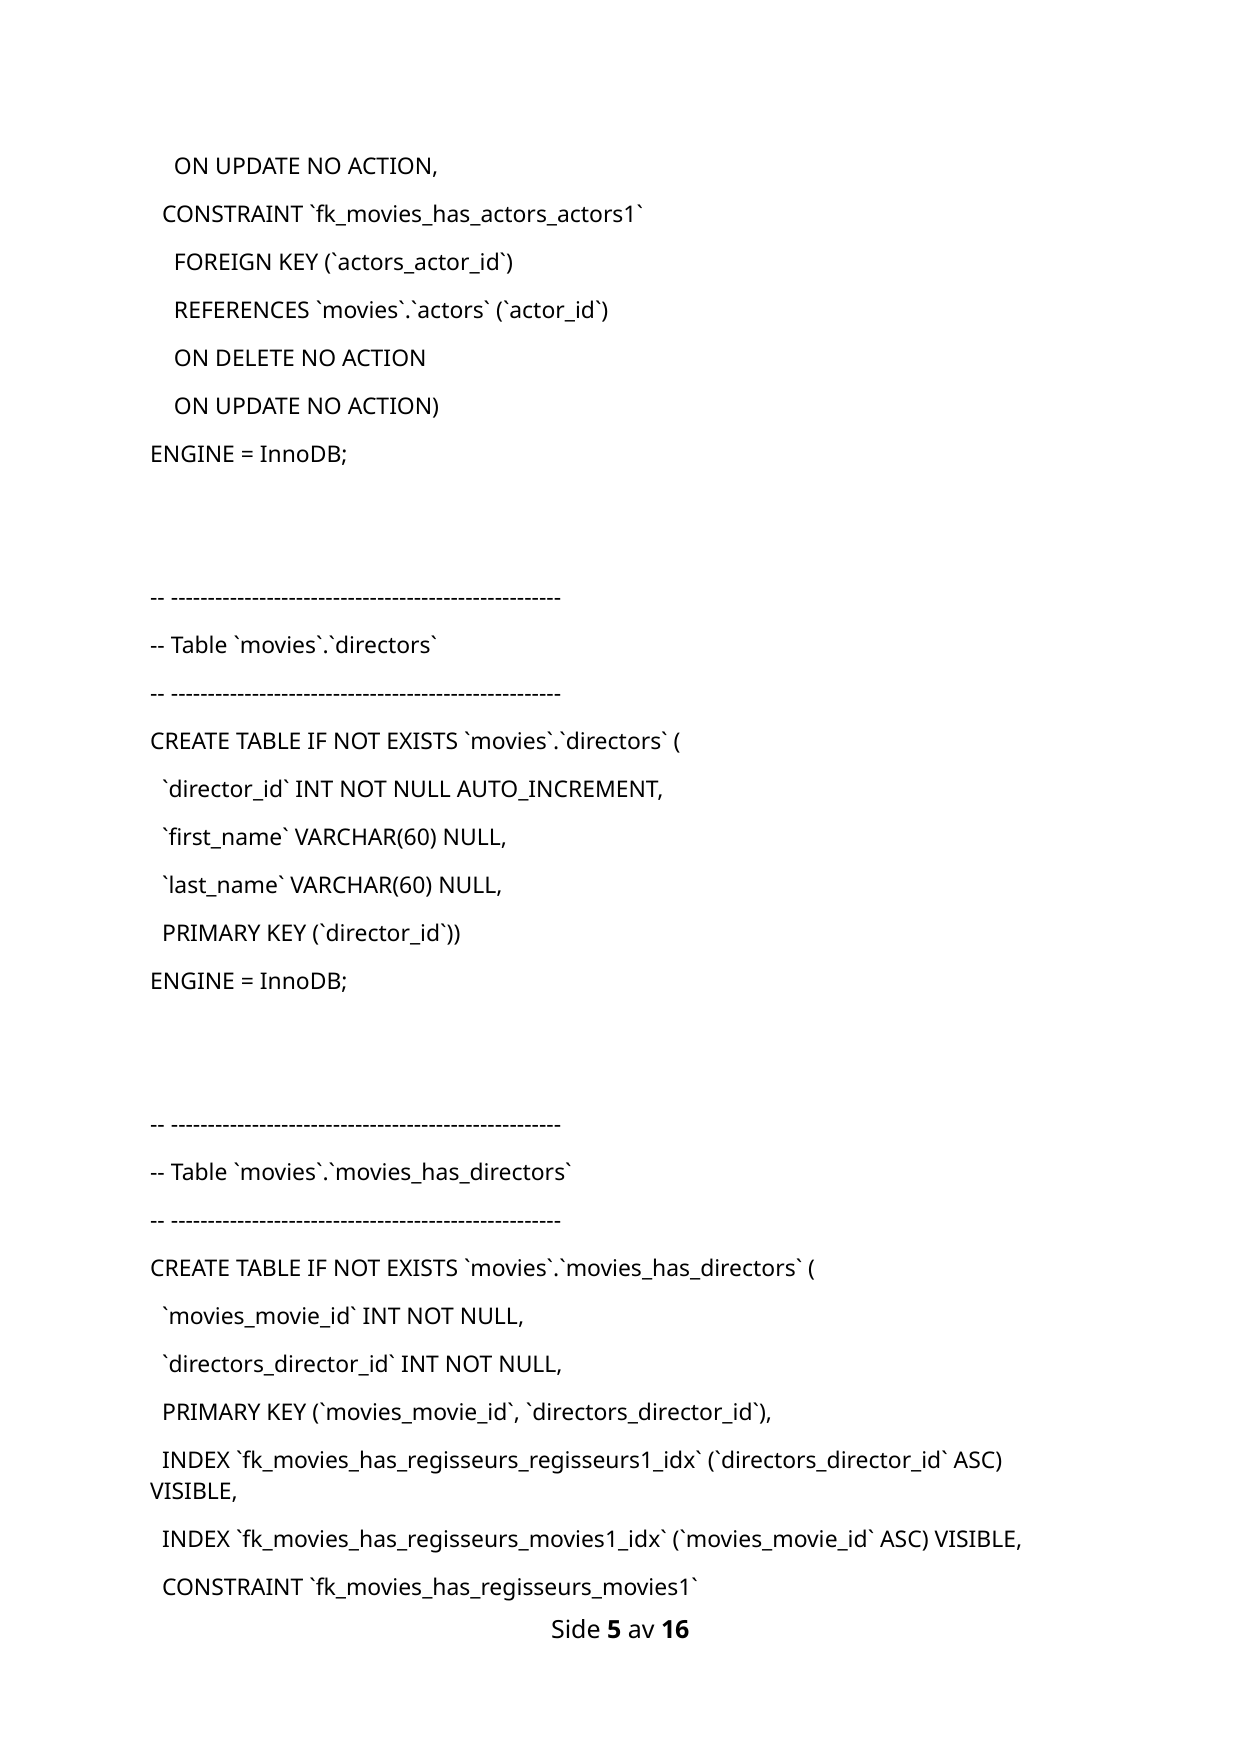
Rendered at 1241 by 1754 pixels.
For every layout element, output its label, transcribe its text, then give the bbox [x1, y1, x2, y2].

text -- ----------------------------------------------------- [150, 677, 1090, 708]
text `movies_movie_id` INT NOT NULL, [150, 1300, 1090, 1331]
text -- Table `movies`.`directors` [150, 629, 1090, 660]
text ON UPDATE NO ACTION, [150, 150, 1090, 181]
text REFERENCES `movies`.`actors` (`actor_id`) [150, 294, 1090, 325]
text INDEX `fk_movies_has_regisseurs_movies1_idx` (`movies_movie_id` ASC) VISIBLE, [150, 1523, 1090, 1554]
text PRIMARY KEY (`director_id`)) [150, 917, 1090, 948]
text ON DELETE NO ACTION [150, 342, 1090, 373]
text `first_name` VARCHAR(60) NULL, [150, 821, 1090, 852]
text CREATE TABLE IF NOT EXISTS `movies`.`directors` ( [150, 725, 1090, 756]
text CREATE TABLE IF NOT EXISTS `movies`.`movies_has_directors` ( [150, 1252, 1090, 1283]
text -- ----------------------------------------------------- [150, 1108, 1090, 1139]
text -- Table `movies`.`movies_has_directors` [150, 1156, 1090, 1187]
text ENGINE = InnoDB; [150, 437, 1090, 469]
text PRIMARY KEY (`movies_movie_id`, `directors_director_id`), [150, 1396, 1090, 1427]
text `director_id` INT NOT NULL AUTO_INCREMENT, [150, 773, 1090, 804]
text ON UPDATE NO ACTION) [150, 389, 1090, 421]
text ENGINE = InnoDB; [150, 964, 1090, 996]
text `last_name` VARCHAR(60) NULL, [150, 869, 1090, 900]
text `directors_director_id` INT NOT NULL, [150, 1348, 1090, 1379]
text CONSTRAINT `fk_movies_has_regisseurs_movies1` [150, 1571, 1090, 1602]
text -- ----------------------------------------------------- [150, 581, 1090, 612]
text INDEX `fk_movies_has_regisseurs_regisseurs1_idx` (`directors_director_id` ASC) VISIBLE, [150, 1444, 1090, 1506]
text FOREIGN KEY (`actors_actor_id`) [150, 246, 1090, 277]
text CONSTRAINT `fk_movies_has_actors_actors1` [150, 198, 1090, 229]
text -- ----------------------------------------------------- [150, 1204, 1090, 1235]
